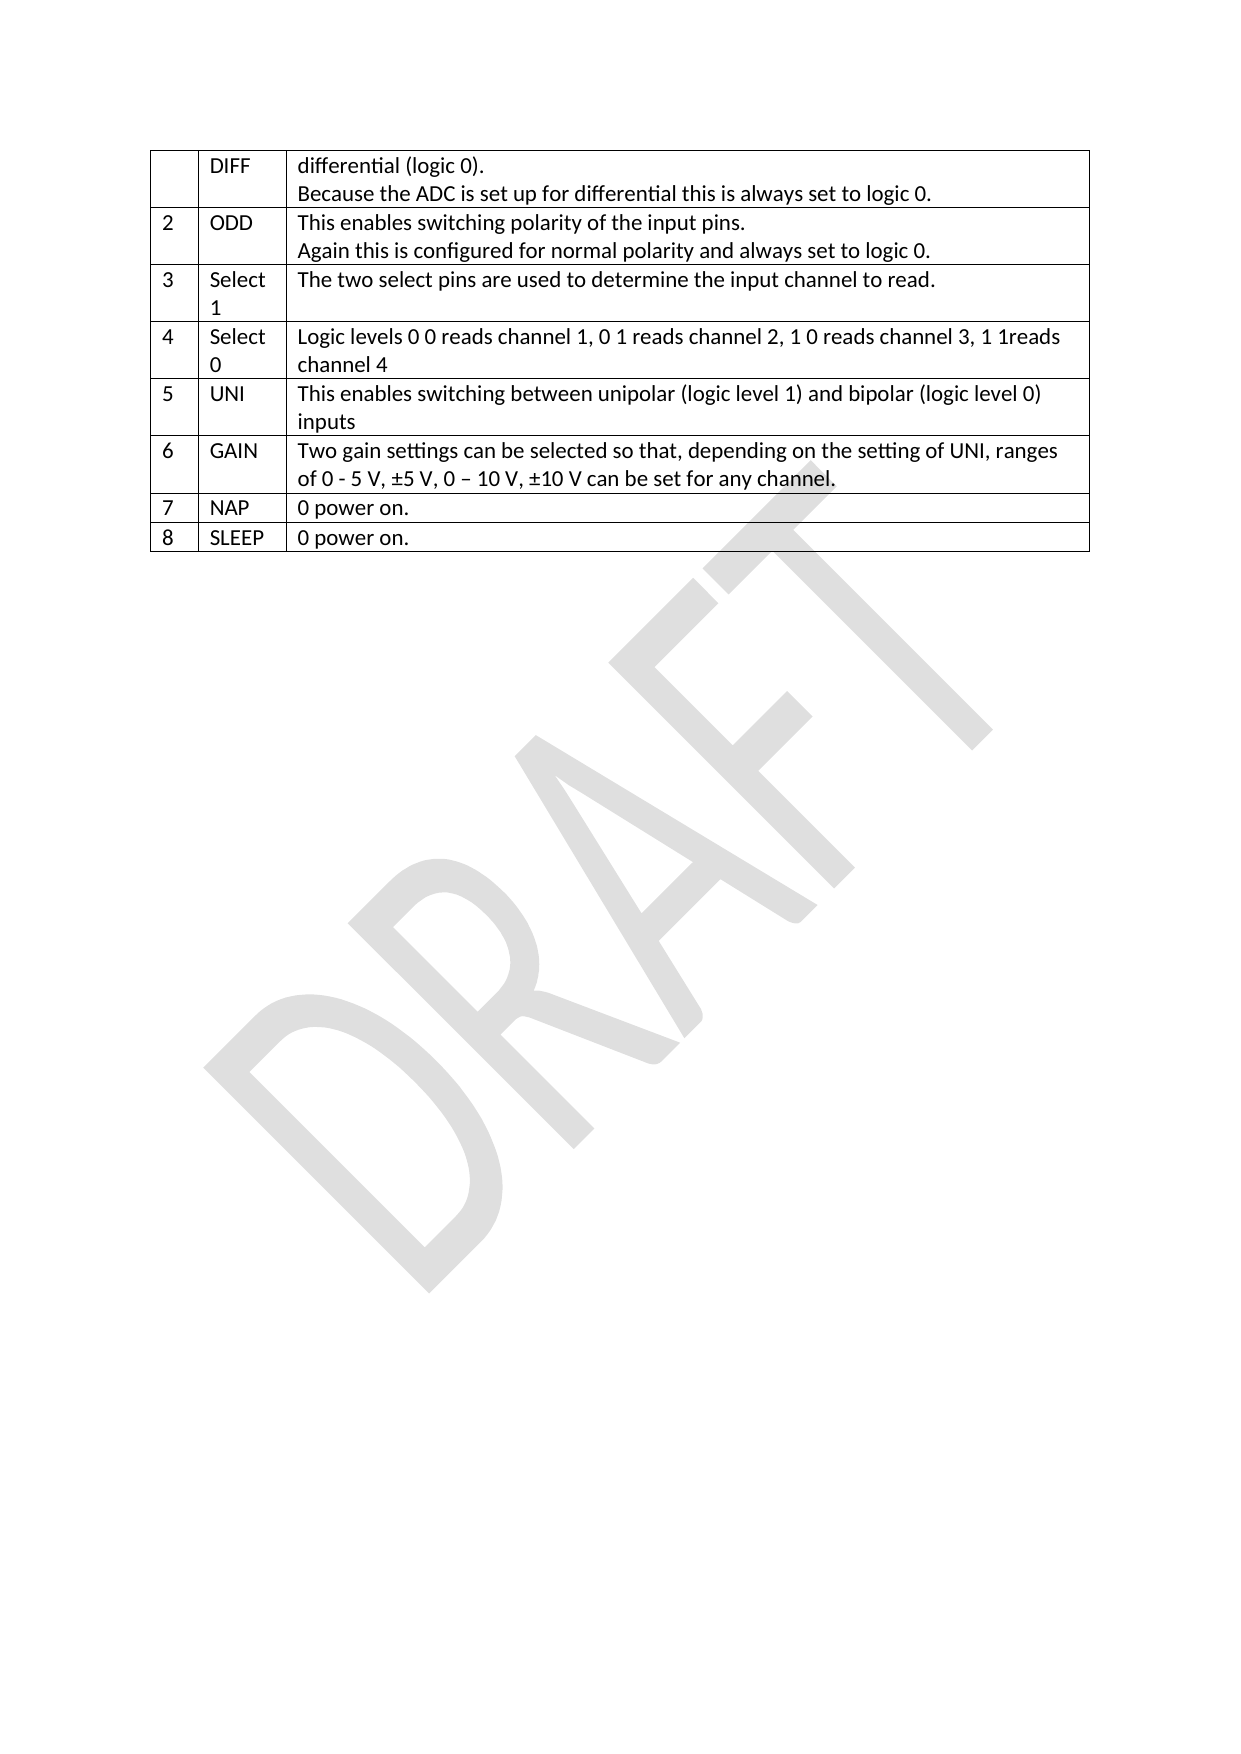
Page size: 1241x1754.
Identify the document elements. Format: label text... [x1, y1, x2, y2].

table_cell SLEEP [199, 523, 286, 551]
table_cell 6 [151, 436, 198, 492]
table_cell This enables switching between unipolar (logic level 1) and bipolar (logic level 0) inputs [287, 379, 1089, 435]
table_cell 2 [151, 208, 198, 264]
table_cell 3 [151, 265, 198, 321]
table_cell Logic levels 0 0 reads channel 1, 0 1 reads channel 2, 1 0 reads channel 3, 1 1reads channel 4 [287, 322, 1089, 378]
table_cell This enables switching polarity of the input pins. Again this is configured for normal polarity and always set to logic 0. [287, 208, 1089, 264]
table_cell ODD [199, 208, 286, 264]
table_cell 7 [151, 494, 198, 522]
table_cell 5 [151, 379, 198, 435]
table_cell NAP [199, 494, 286, 522]
table_cell 4 [151, 322, 198, 378]
table_cell 0 power on. [287, 494, 1089, 522]
table_cell The two select pins are used to determine the input channel to read. [287, 265, 1089, 321]
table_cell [287, 151, 1089, 207]
table_cell Two gain settings can be selected so that, depending on the setting of UNI, ranges of 0 - 5 V, ±5 V, 0 – 10 V, ±10 V can be set for any channel. [287, 436, 1089, 492]
table_cell UNI [199, 379, 286, 435]
table_cell 8 [151, 523, 198, 551]
table_cell 1 [151, 151, 198, 207]
table_cell Select 0 [199, 322, 286, 378]
table_cell SGL DIFF [199, 151, 286, 207]
table_cell 0 power on. [287, 523, 1089, 551]
table_cell Select 1 [199, 265, 286, 321]
table_cell GAIN [199, 436, 286, 492]
